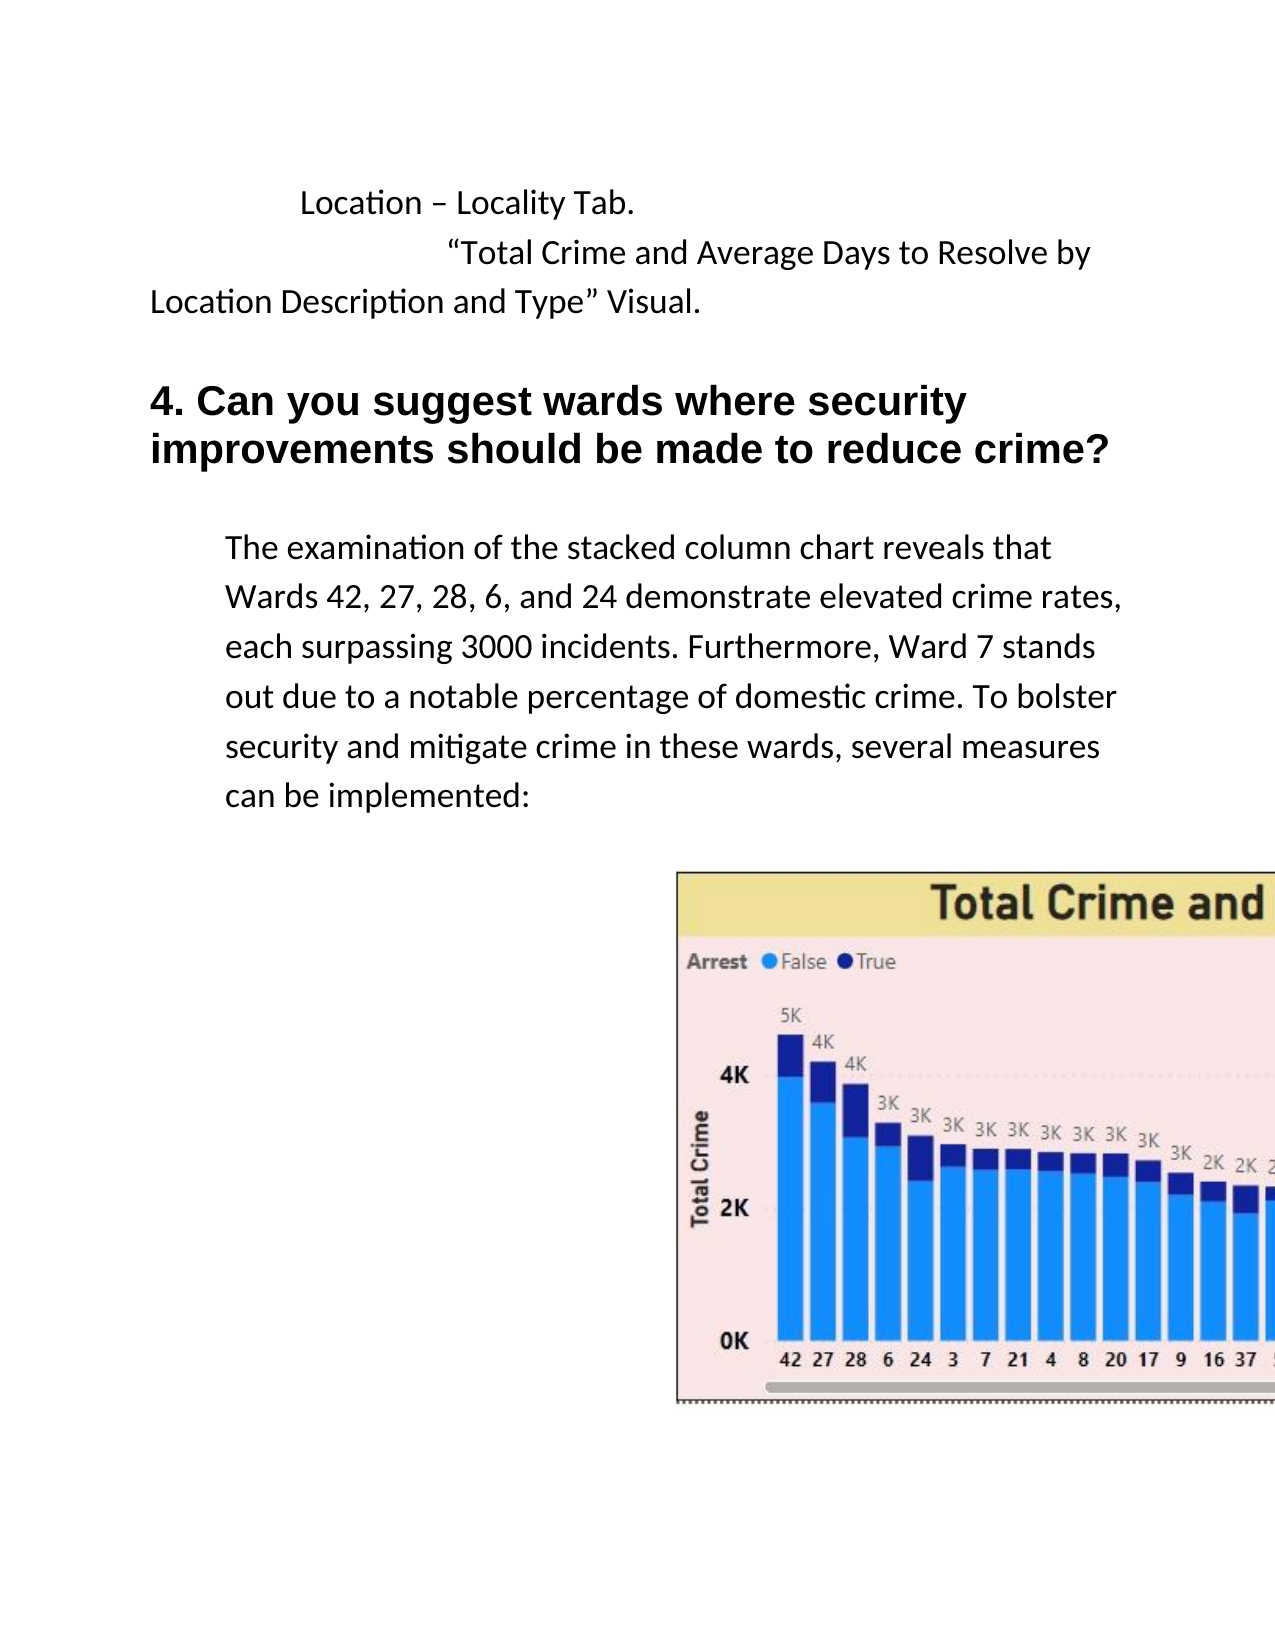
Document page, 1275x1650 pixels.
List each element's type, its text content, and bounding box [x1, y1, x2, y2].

picture [675, 869, 1275, 1412]
text The examination of the stacked column chart reveals that Wards 42, 27, 28, 6, and 24 demonstrate elevated crime rates, each surpassing 3000 incidents. Furthermore, Ward 7 stands out due to a notable percentage of domestic crime. To bolster security and mitigate crime in these wards, several measures can be implemented: [225, 525, 1125, 817]
text Location – Locality Tab. [150, 180, 1125, 223]
title 4. Can you suggest wards where security improvements should be made to reduce crime? [150, 376, 1125, 472]
text “Total Crime and Average Days to Resolve by Location Description and Type” Visual. [150, 230, 1125, 323]
